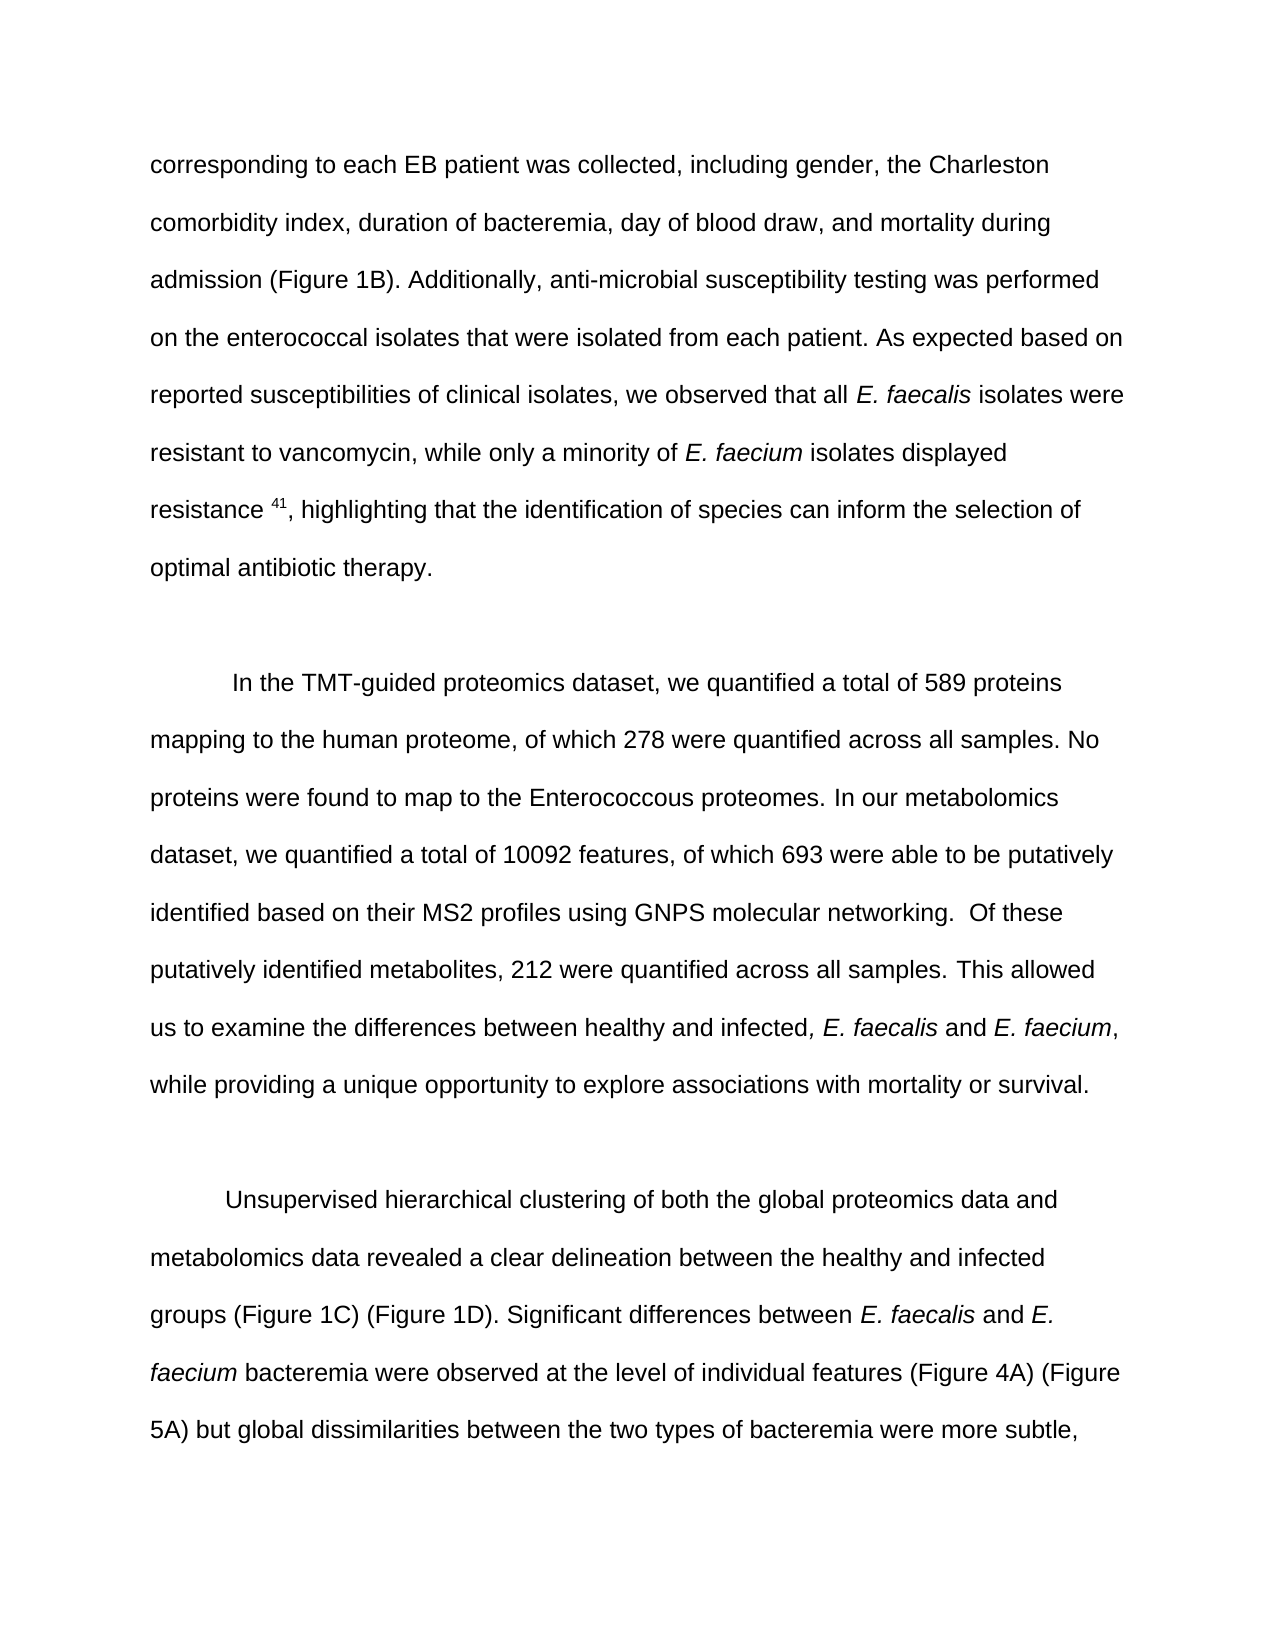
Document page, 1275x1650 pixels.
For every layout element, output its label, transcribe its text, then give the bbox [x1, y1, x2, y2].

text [150, 150, 1125, 581]
text In the TMT-guided proteomics dataset, we quantified a total of 589 proteins mapping to the human proteome, of which 278 were quantified across all samples. No proteins were found to map to the Enterococcous proteomes. In our metabolomics dataset, we quantified a total of 10092 features, of which 693 were able to be putatively identified based on their MS2 profiles using GNPS molecular networking. Of these putatively identified metabolites, 212 were quantified across all samples. This allowed us to examine the differences between healthy and infected, E. faecalis and E. faecium, while providing a unique opportunity to explore associations with mortality or survival. [150, 667, 1125, 1099]
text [150, 1185, 1125, 1444]
